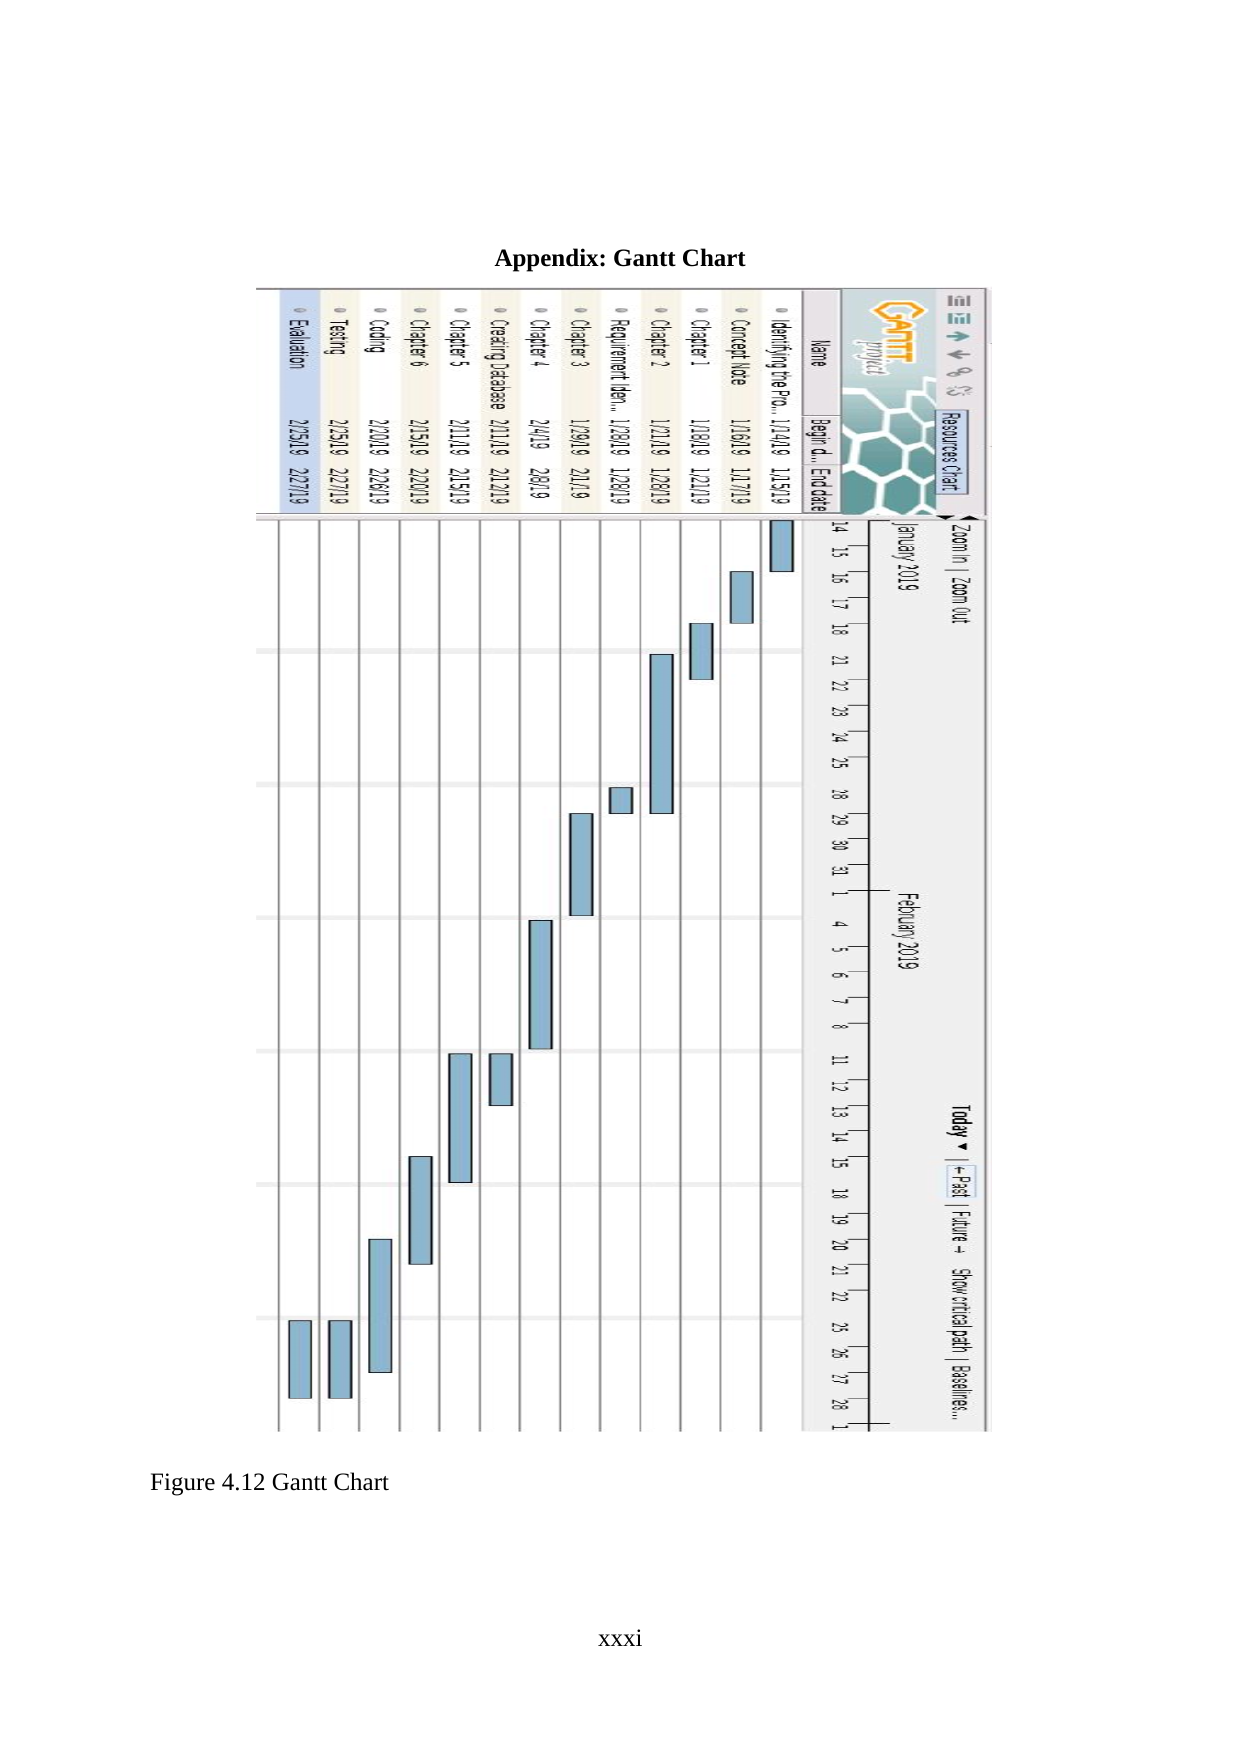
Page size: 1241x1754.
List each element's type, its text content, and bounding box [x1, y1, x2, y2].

text Appendix: Gantt Chart [150, 243, 1090, 272]
picture [256, 288, 991, 1431]
